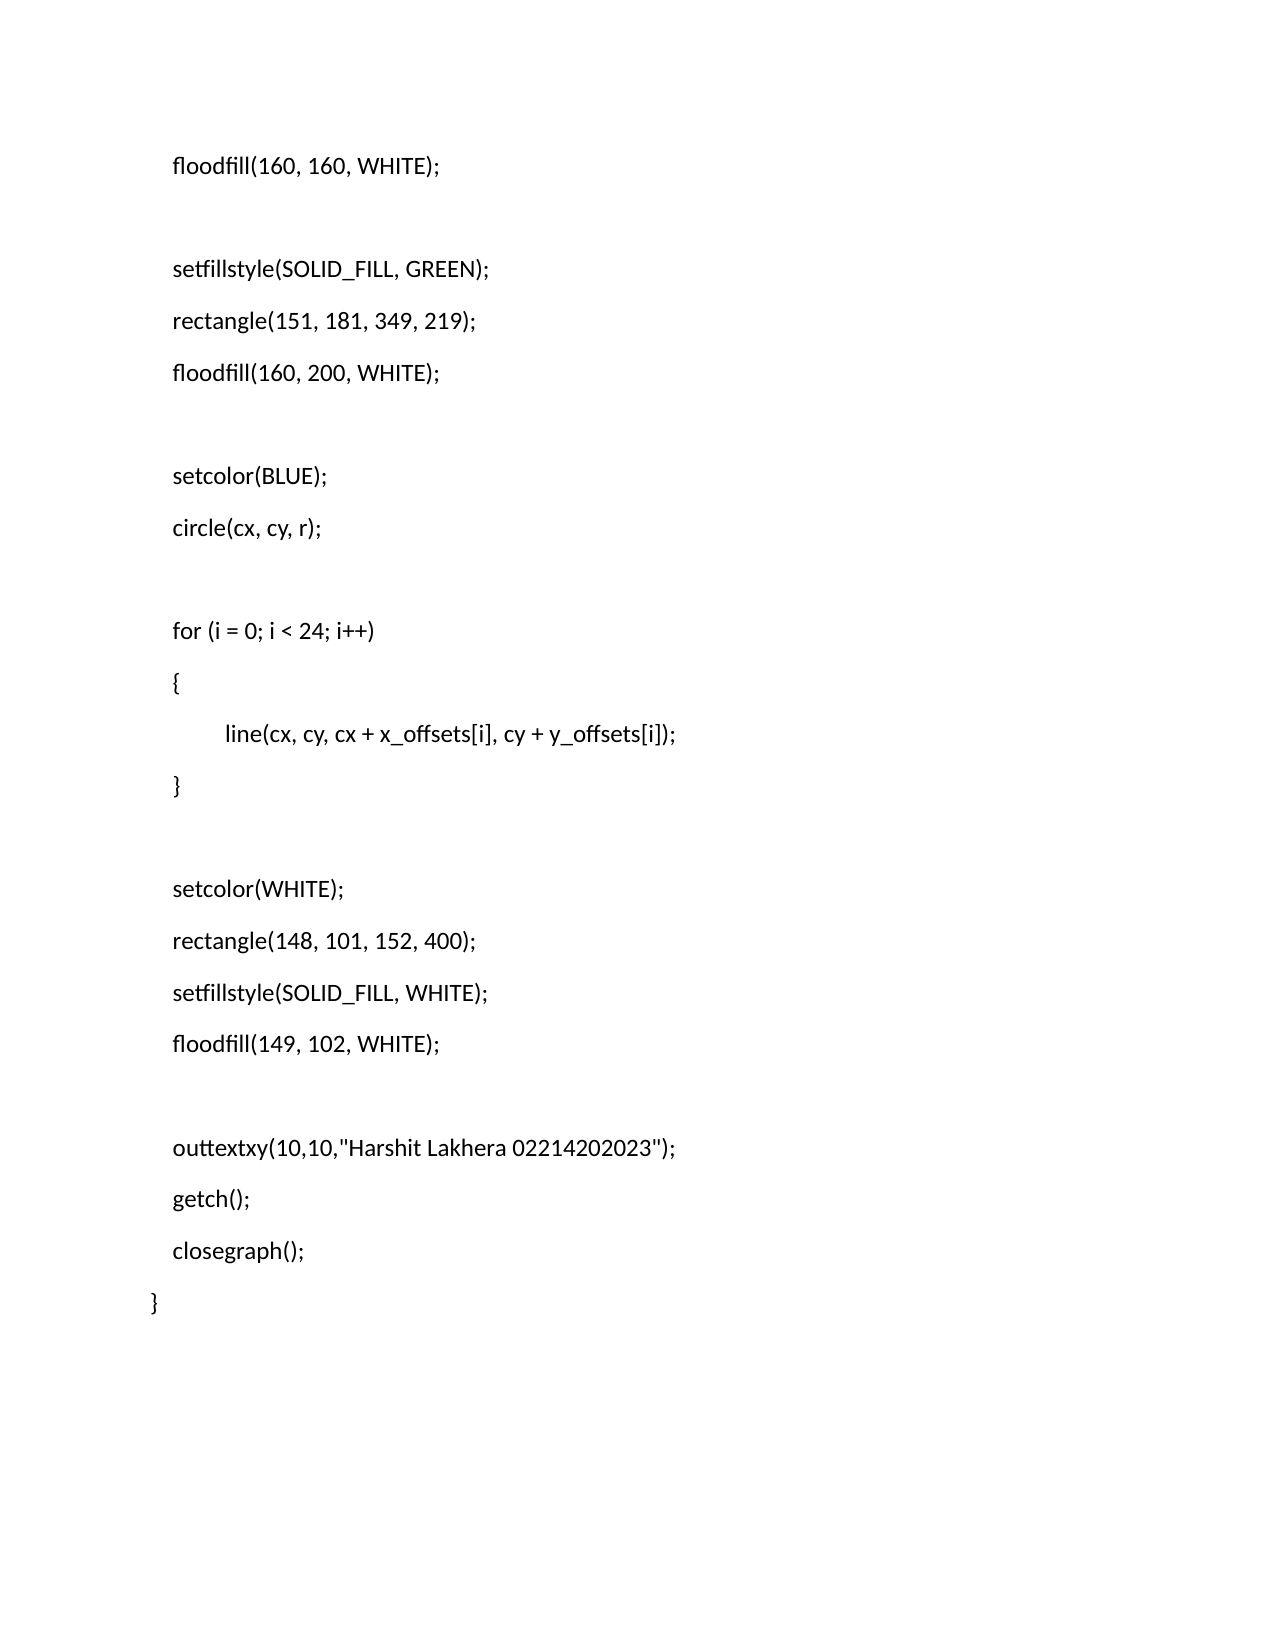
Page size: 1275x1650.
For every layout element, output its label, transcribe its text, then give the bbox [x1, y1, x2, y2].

text closegraph(); [150, 1235, 1125, 1266]
text floodfill(160, 160, WHITE); [150, 150, 1125, 181]
text } [150, 770, 1125, 801]
text floodfill(160, 200, WHITE); [150, 357, 1125, 387]
text setfillstyle(SOLID_FILL, GREEN); [150, 253, 1125, 284]
text } [150, 1287, 1125, 1317]
text for (i = 0; i < 24; i++) [150, 615, 1125, 646]
text floodfill(149, 102, WHITE); [150, 1028, 1125, 1059]
text { [150, 667, 1125, 697]
text setcolor(WHITE); [150, 873, 1125, 904]
text rectangle(148, 101, 152, 400); [150, 925, 1125, 956]
text rectangle(151, 181, 349, 219); [150, 305, 1125, 336]
text outtextxy(10,10,"Harshit Lakhera 02214202023"); [150, 1132, 1125, 1162]
text setcolor(BLUE); [150, 460, 1125, 491]
text setfillstyle(SOLID_FILL, WHITE); [150, 977, 1125, 1007]
text line(cx, cy, cx + x_offsets[i], cy + y_offsets[i]); [150, 718, 1125, 749]
text circle(cx, cy, r); [150, 512, 1125, 542]
text getch(); [150, 1183, 1125, 1214]
